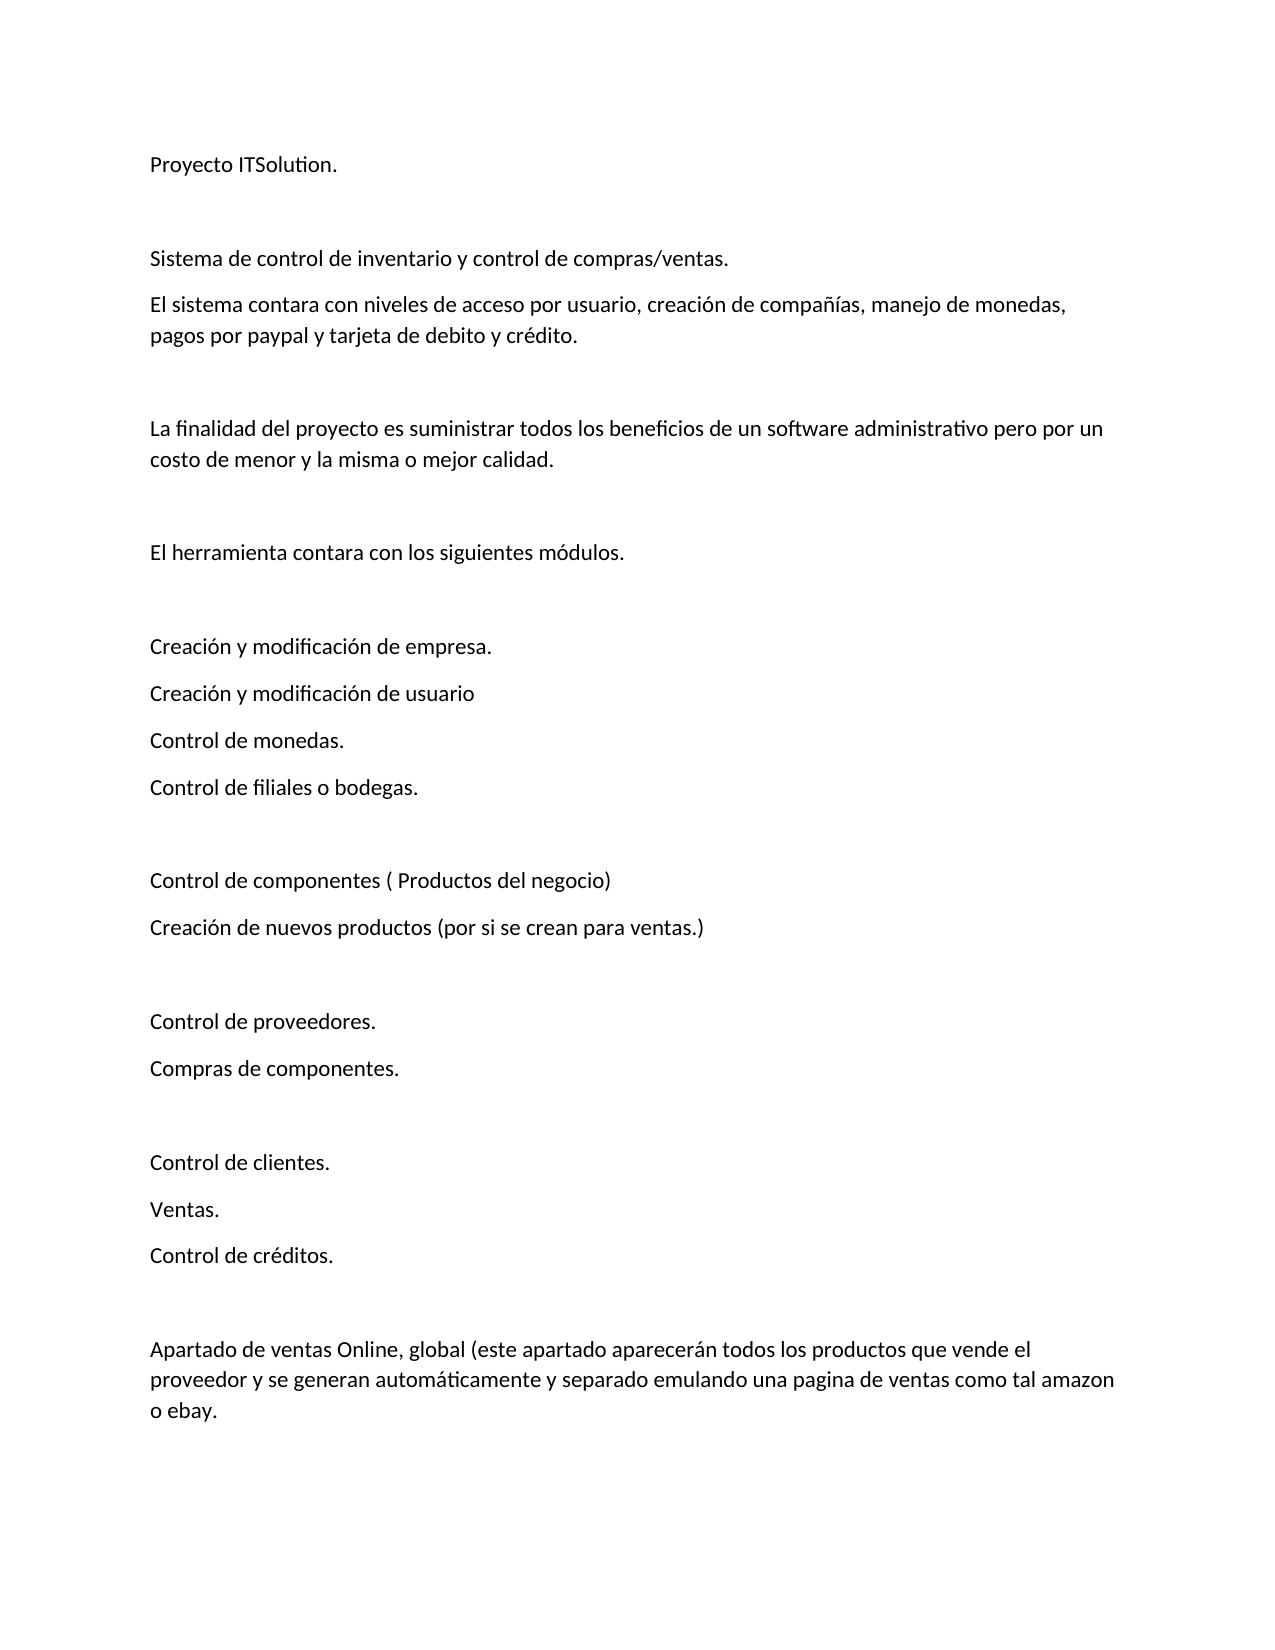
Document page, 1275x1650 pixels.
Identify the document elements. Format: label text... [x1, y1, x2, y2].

text La finalidad del proyecto es suministrar todos los beneficios de un software administrativo pero por un costo de menor y la misma o mejor calidad. [150, 414, 1125, 473]
text Apartado de ventas Online, global (este apartado aparecerán todos los productos que vende el proveedor y se generan automáticamente y separado emulando una pagina de ventas como tal amazon o ebay. [150, 1335, 1125, 1424]
text Ventas. [150, 1195, 1125, 1223]
text Control de créditos. [150, 1242, 1125, 1270]
text Sistema de control de inventario y control de compras/ventas. [150, 244, 1125, 272]
text El herramienta contara con los siguientes módulos. [150, 538, 1125, 567]
text Control de monedas. [150, 726, 1125, 754]
text Control de componentes ( Productos del negocio) [150, 867, 1125, 895]
text Creación de nuevos productos (por si se crean para ventas.) [150, 913, 1125, 942]
text Creación y modificación de empresa. [150, 632, 1125, 660]
text Control de clientes. [150, 1148, 1125, 1176]
text El sistema contara con niveles de acceso por usuario, creación de compañías, manejo de monedas, pagos por paypal y tarjeta de debito y crédito. [150, 291, 1125, 349]
text Control de filiales o bodegas. [150, 773, 1125, 801]
text Proyecto ITSolution. [150, 150, 1125, 178]
text Control de proveedores. [150, 1007, 1125, 1035]
text Compras de componentes. [150, 1054, 1125, 1082]
text Creación y modificación de usuario [150, 679, 1125, 707]
